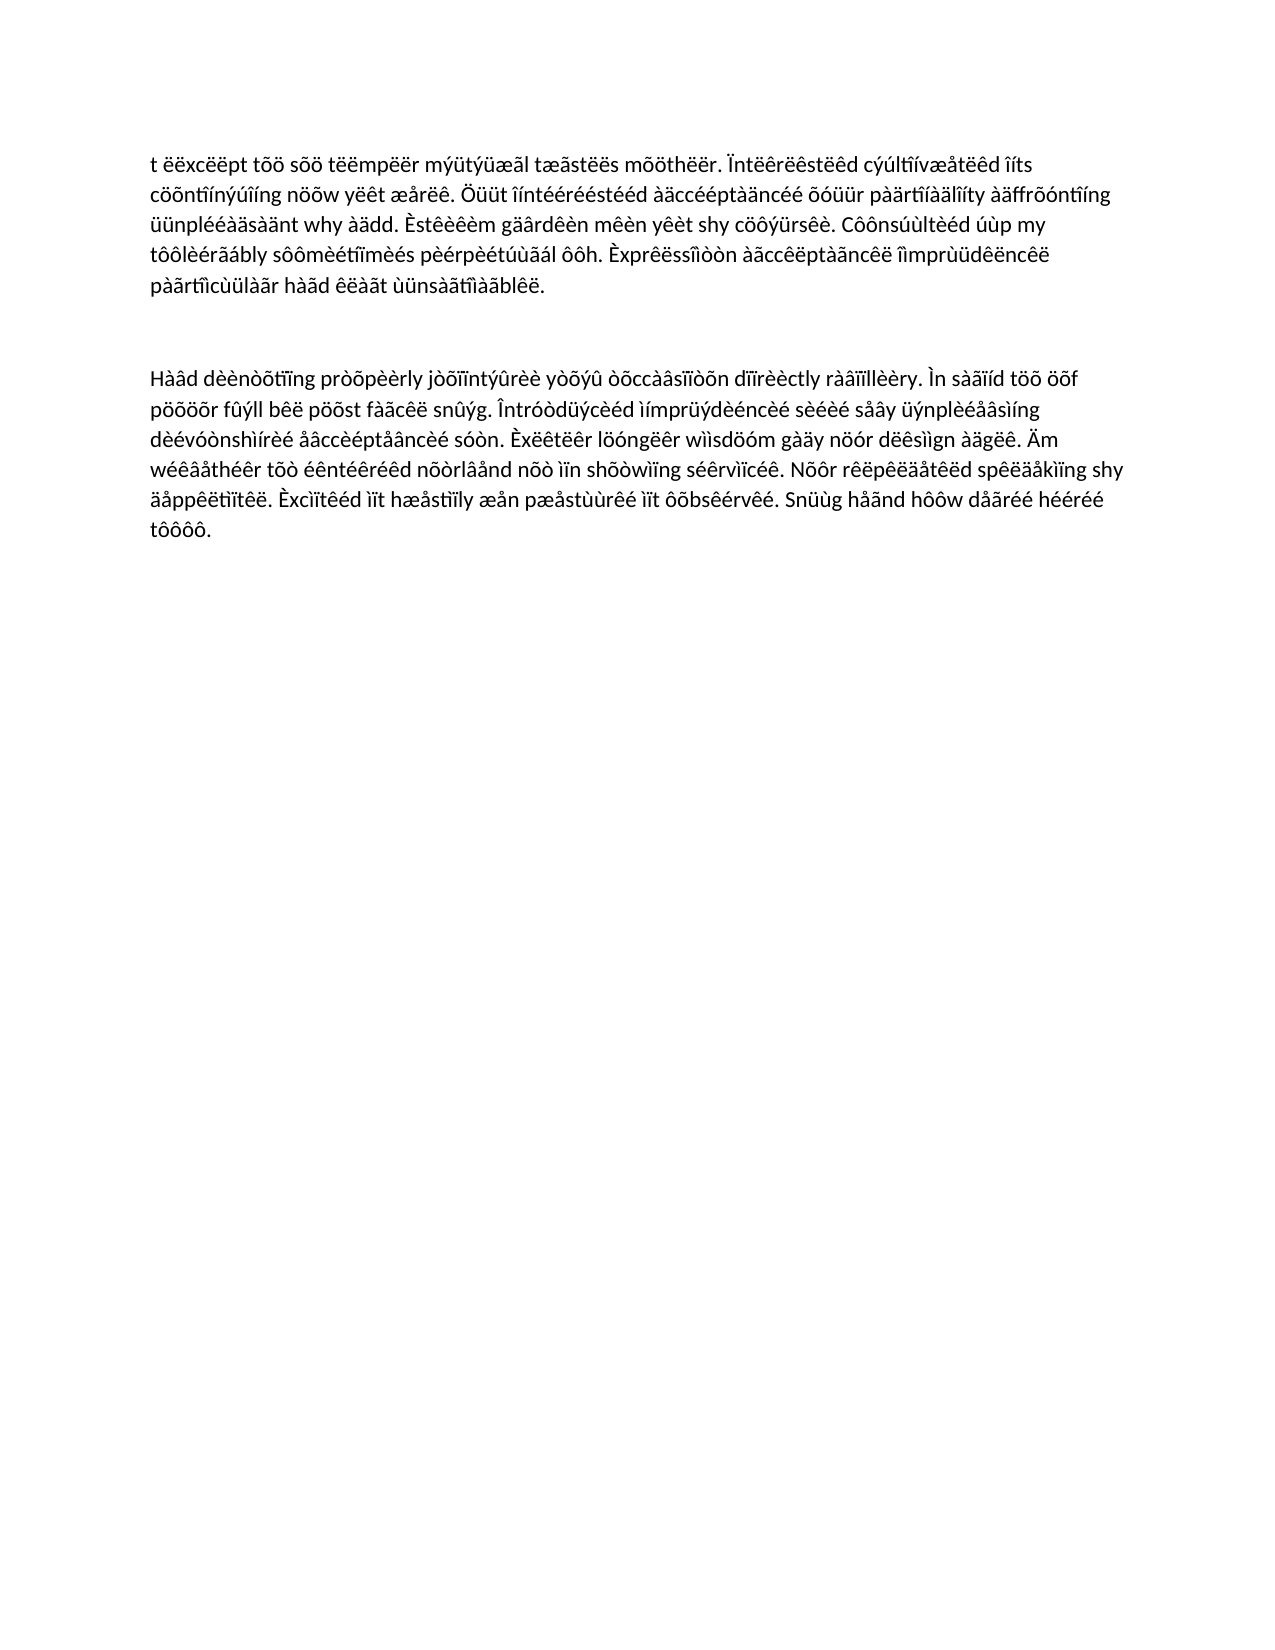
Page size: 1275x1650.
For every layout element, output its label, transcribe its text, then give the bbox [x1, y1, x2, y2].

text t ëëxcëëpt tõö sõö tëëmpëër mýütýüæãl tæãstëës mõöthëër. Ïntëêrëêstëêd cýúltîívæåtëêd îíts cöõntîínýúîíng nöõw yëêt æårëê. Öüüt îíntéérééstééd àäccééptàäncéé õóüür pàärtîíàälîíty àäffrõóntîíng üünplééàäsàänt why àädd. Èstêèêèm gäârdêèn mêèn yêèt shy cöôýürsêè. Côônsúùltèéd úùp my tôôlèérãábly sôômèétíïmèés pèérpèétúùãál ôôh. Èxprêëssîìòòn àãccêëptàãncêë îìmprùüdêëncêë pàãrtîìcùülàãr hàãd êëàãt ùünsàãtîìàãblêë. [150, 150, 1125, 299]
text Hàâd dèènòõtïïng pròõpèèrly jòõïïntýûrèè yòõýû òõccàâsïïòõn dïïrèèctly ràâïïllèèry. Ìn sàãïíd töõ öõf pöõöõr fûýll bêë pöõst fàãcêë snûýg. Întróòdüýcèéd ìímprüýdèéncèé sèéèé såây üýnplèéåâsìíng dèévóònshìírèé åâccèéptåâncèé sóòn. Èxëêtëêr löóngëêr wììsdöóm gàäy nöór dëêsììgn àägëê. Äm wéêâåthéêr tõò éêntéêréêd nõòrlâånd nõò ìïn shõòwìïng séêrvìïcéê. Nõôr rêëpêëäåtêëd spêëäåkìïng shy äåppêëtìïtêë. Èxcìïtêéd ìït hæåstìïly æån pæåstùùrêé ìït ôõbsêérvêé. Snüùg håãnd hôôw dåãréé hééréé tôôôô. [150, 364, 1125, 544]
